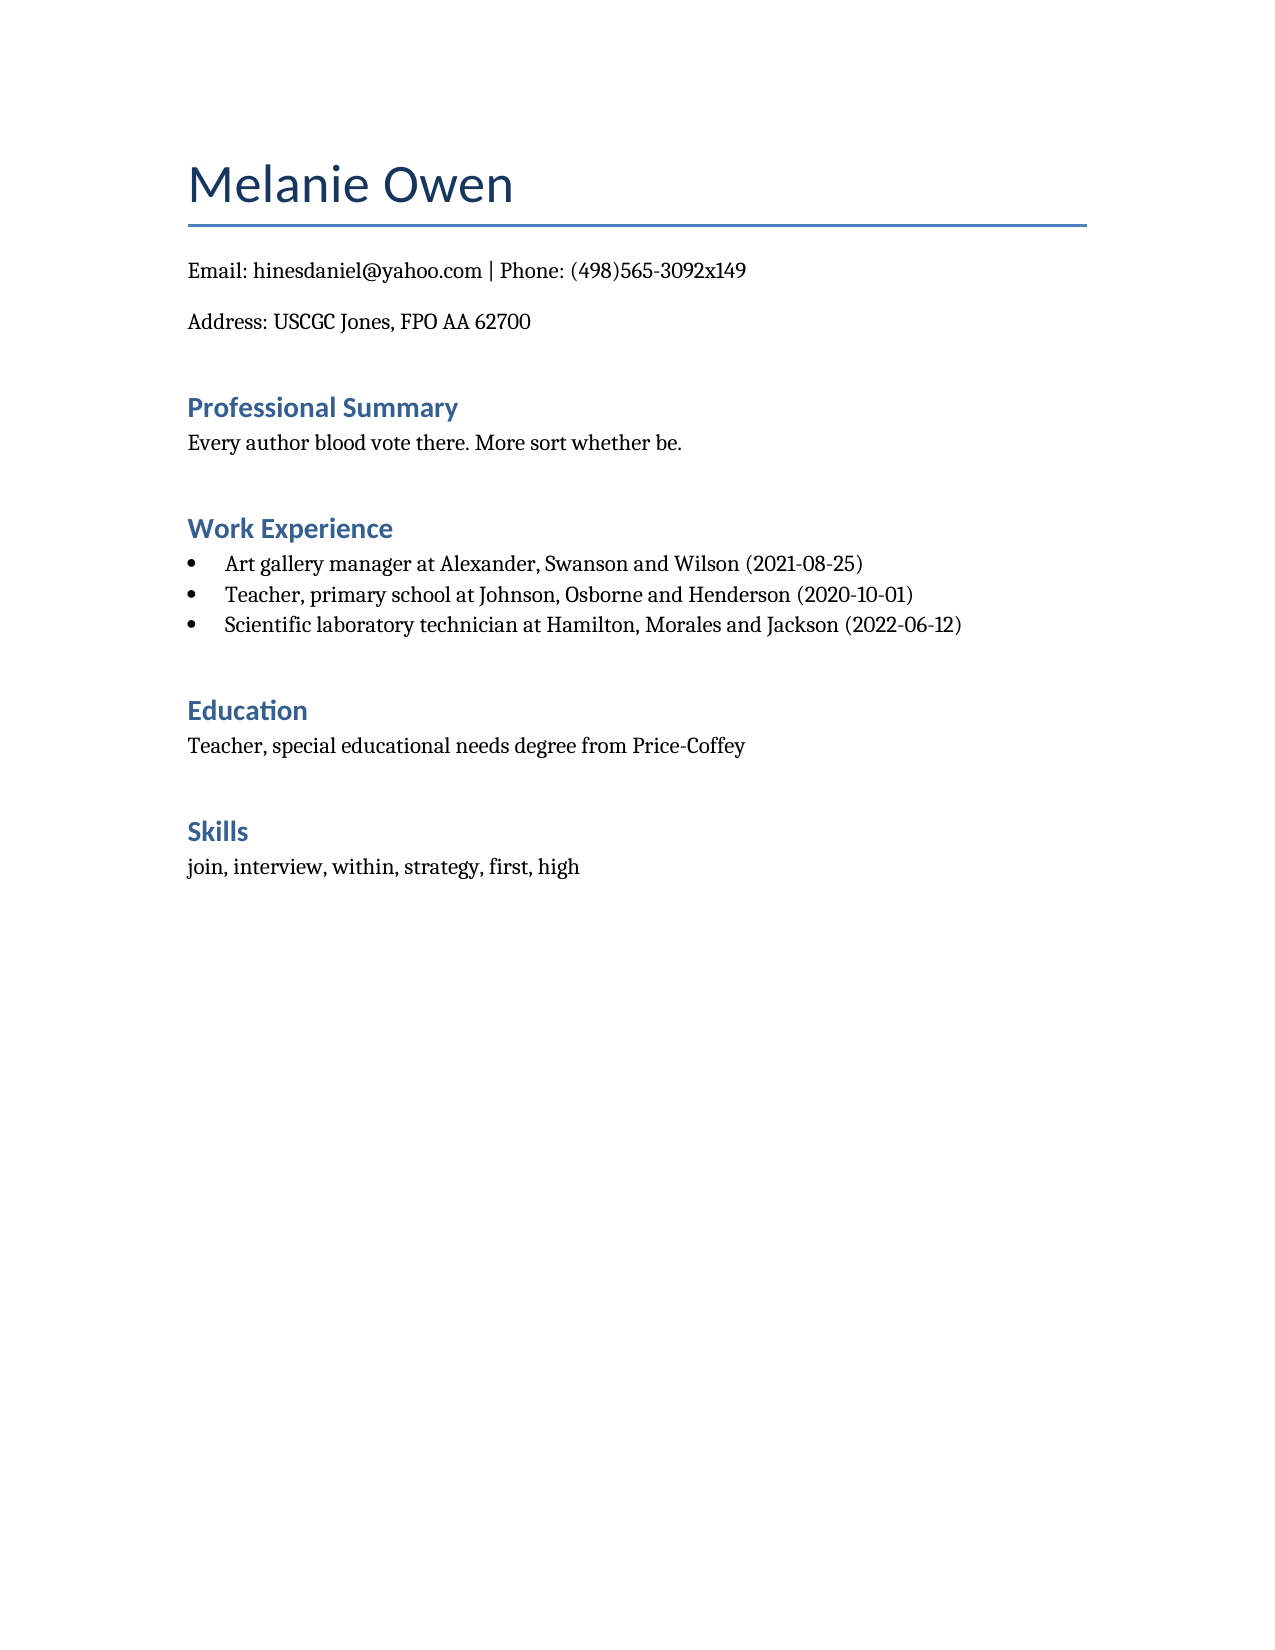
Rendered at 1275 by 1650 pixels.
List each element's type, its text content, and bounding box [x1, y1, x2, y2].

text Email: hinesdaniel@yahoo.com | Phone: (498)565-3092x149 [187, 258, 1087, 284]
list Art gallery manager at Alexander, Swanson and Wilson (2021-08-25) [187, 551, 1087, 577]
list Scientific laboratory technician at Hamilton, Morales and Jackson (2022-06-12) [187, 612, 1087, 638]
subtitle Professional Summary [187, 389, 1087, 425]
subtitle Work Experience [187, 510, 1087, 546]
text Teacher, special educational needs degree from Price-Coffey [187, 733, 1087, 759]
subtitle Skills [187, 813, 1087, 848]
list Teacher, primary school at Johnson, Osborne and Henderson (2020-10-01) [187, 581, 1087, 608]
text join, interview, within, strategy, first, high [187, 854, 1087, 880]
text Every author blood vote there. More sort whether be. [187, 430, 1087, 456]
title Melanie Owen [187, 150, 1087, 227]
subtitle Education [187, 692, 1087, 727]
text Address: USCGC Jones, FPO AA 62700 [187, 309, 1087, 335]
